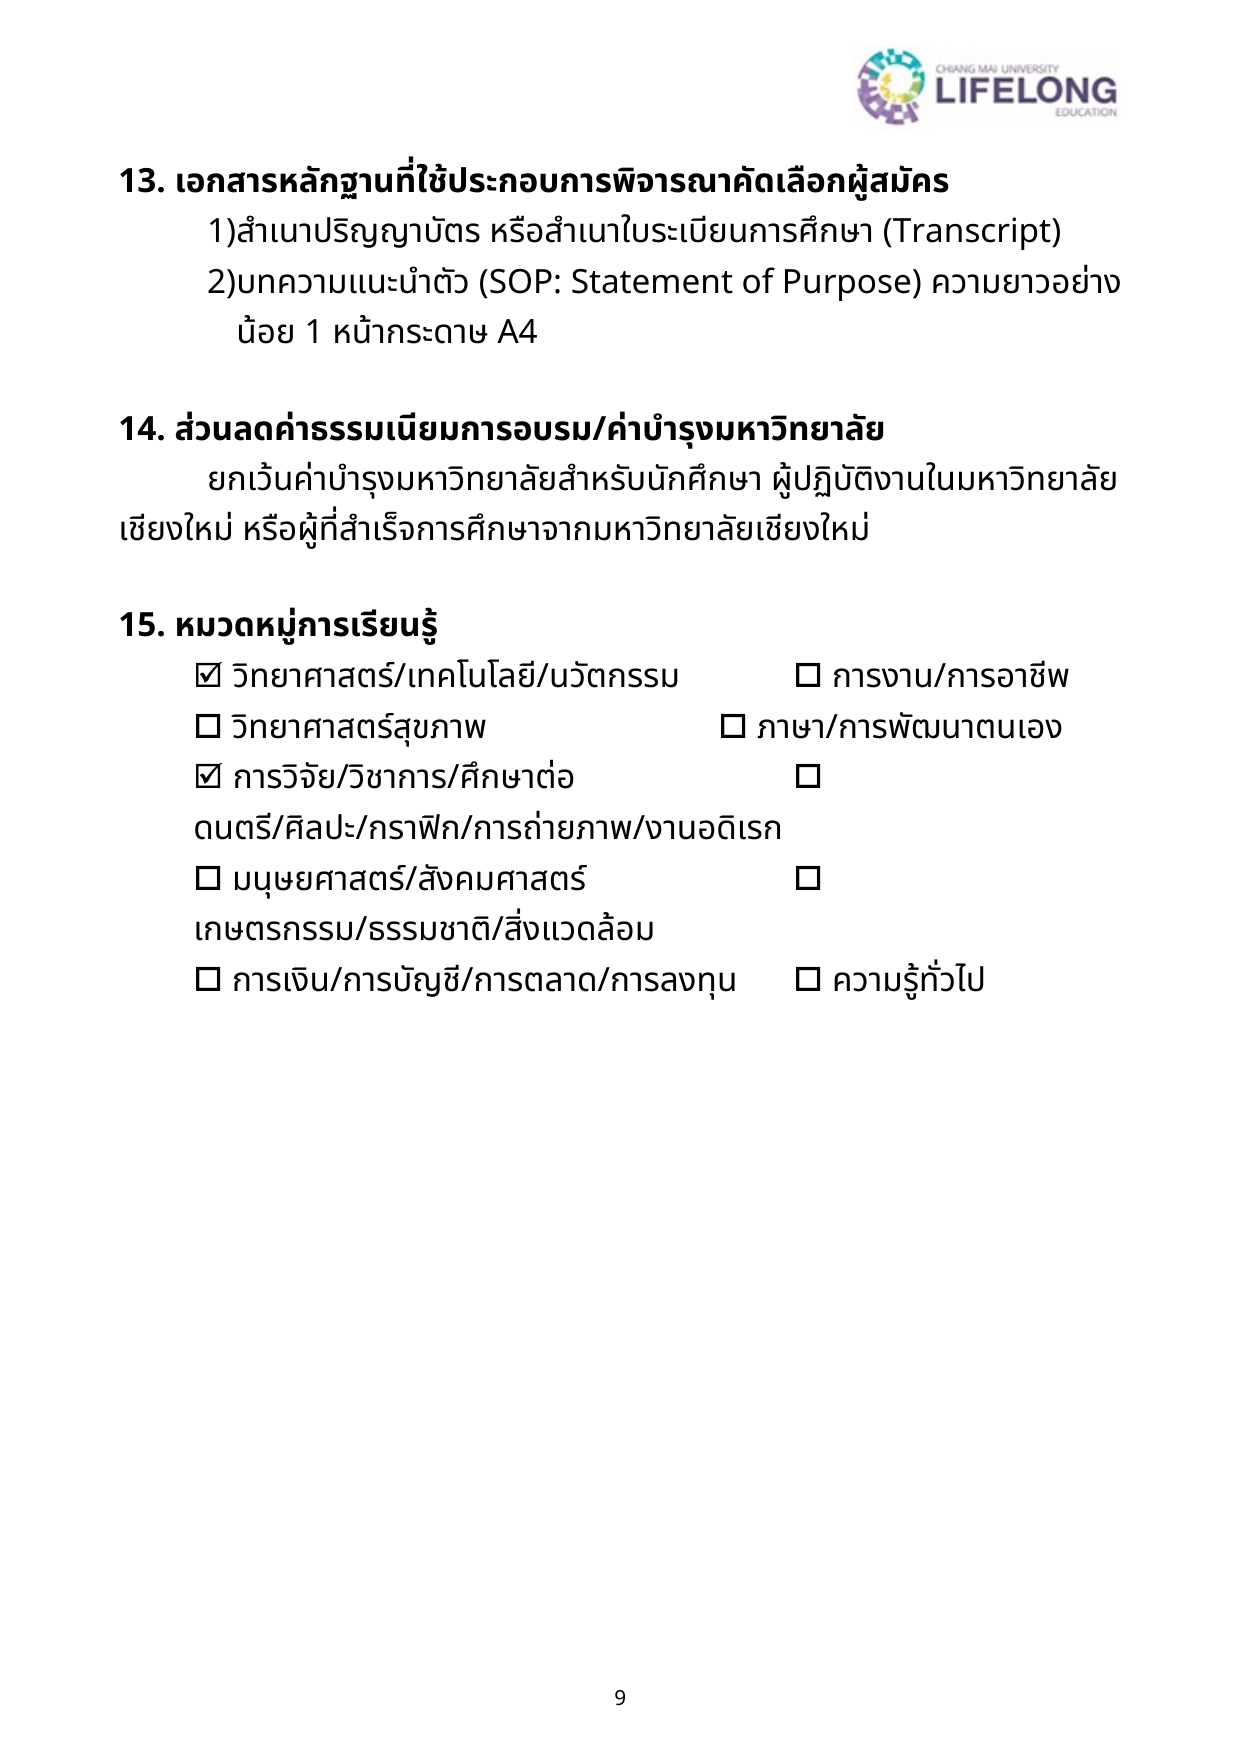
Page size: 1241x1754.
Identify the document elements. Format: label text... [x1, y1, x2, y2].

text ยกเว้นค่าบำรุงมหาวิทยาลัยสำหรับนักศึกษา ผู้ปฏิบัติงานในมหาวิทยาลัยเชียงใหม่ หรือผู้ที่สำเร็จการศึกษาจากมหาวิทยาลัยเชียงใหม่ [118, 455, 1122, 556]
text การเงิน/การบัญชี/การตลาด/การลงทุน ความรู้ทั่วไป [193, 956, 1122, 1006]
text วิทยาศาสตร์/เทคโนโลยี/นวัตกรรม การงาน/การอาชีพ [118, 652, 1122, 702]
text มนุษยศาสตร์/สังคมศาสตร์ เกษตรกรรม/ธรรมชาติ/สิ่งแวดล้อม [193, 854, 1122, 956]
text 13. เอกสารหลักฐานที่ใช้ประกอบการพิจารณาคัดเลือกผู้สมัคร [118, 156, 1122, 207]
text 14. ส่วนลดค่าธรรมเนียมการอบรม/ค่าบำรุงมหาวิทยาลัย [118, 404, 1122, 455]
text การวิจัย/วิชาการ/ศึกษาต่อ ดนตรี/ศิลปะ/กราฟิก/การถ่ายภาพ/งานอดิเรก [193, 753, 1122, 854]
picture [853, 44, 1123, 132]
list บทความแนะนำตัว (SOP: Statement of Purpose) ความยาวอย่างน้อย 1 หน้ากระดาษ A4 [207, 258, 1122, 359]
list สำเนาปริญญาบัตร หรือสำเนาใบระเบียนการศึกษา (Transcript) [207, 207, 1122, 258]
text วิทยาศาสตร์สุขภาพ ภาษา/การพัฒนาตนเอง [193, 702, 1122, 753]
text 15. หมวดหมู่การเรียนรู้ [118, 601, 1122, 652]
